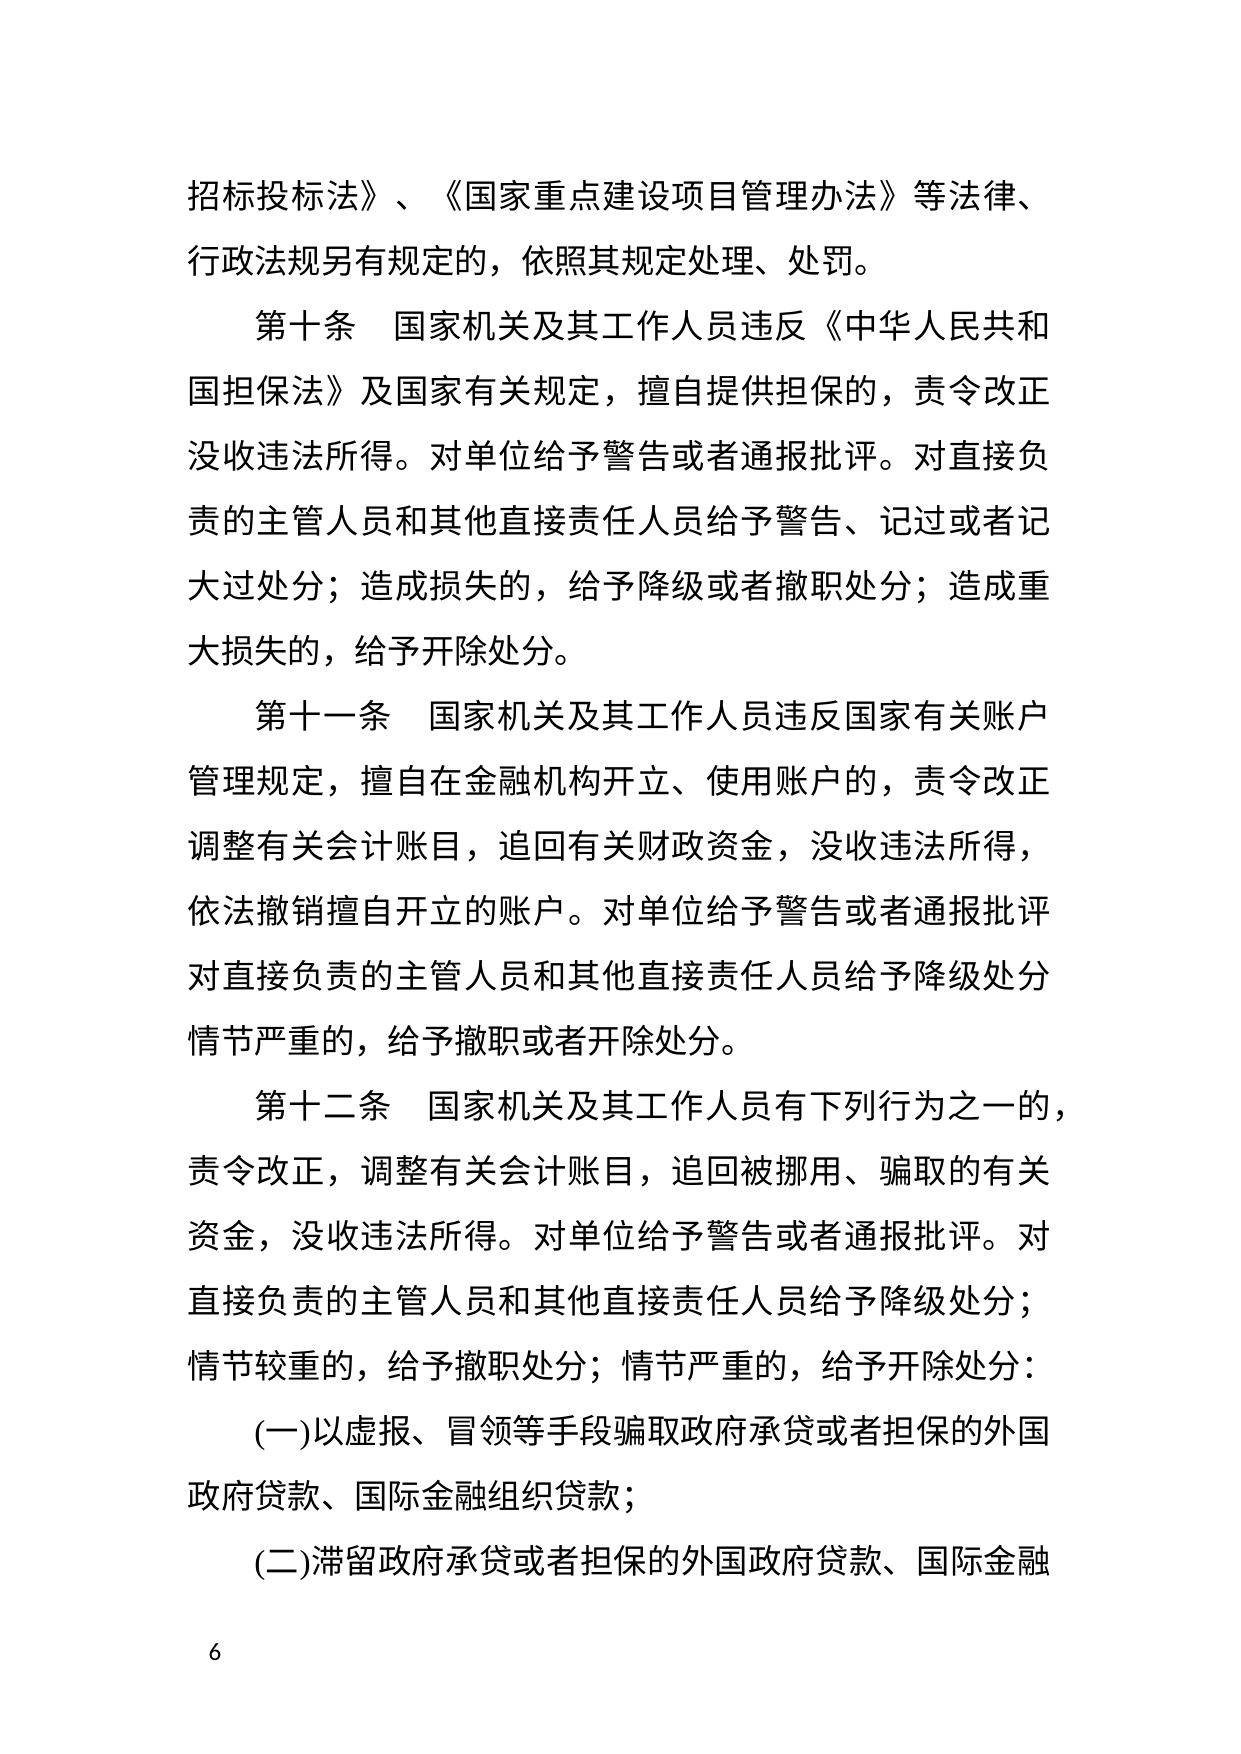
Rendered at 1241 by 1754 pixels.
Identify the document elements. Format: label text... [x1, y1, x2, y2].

text (一)以虚报、冒领等手段骗取政府承贷或者担保的外国政府贷款、国际金融组织贷款； [187, 1397, 1053, 1527]
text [187, 162, 1053, 292]
text 第十一条 国家机关及其工作人员违反国家有关账户管理规定，擅自在金融机构开立、使用账户的，责令改正，调整有关会计账目，追回有关财政资金，没收违法所得，依法撤销擅自开立的账户。对单位给予警告或者通报批评。对直接负责的主管人员和其他直接责任人员给予降级处分；情节严重的，给予撤职或者开除处分。 [187, 682, 1053, 1072]
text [187, 1527, 1053, 1592]
text 第十二条 国家机关及其工作人员有下列行为之一的，责令改正，调整有关会计账目，追回被挪用、骗取的有关资金，没收违法所得。对单位给予警告或者通报批评。对直接负责的主管人员和其他直接责任人员给予降级处分；情节较重的，给予撤职处分；情节严重的，给予开除处分： [187, 1072, 1053, 1397]
text 第十条 国家机关及其工作人员违反《中华人民共和国担保法》及国家有关规定，擅自提供担保的，责令改正，没收违法所得。对单位给予警告或者通报批评。对直接负责的主管人员和其他直接责任人员给予警告、记过或者记大过处分；造成损失的，给予降级或者撤职处分；造成重大损失的，给予开除处分。 [187, 292, 1053, 682]
